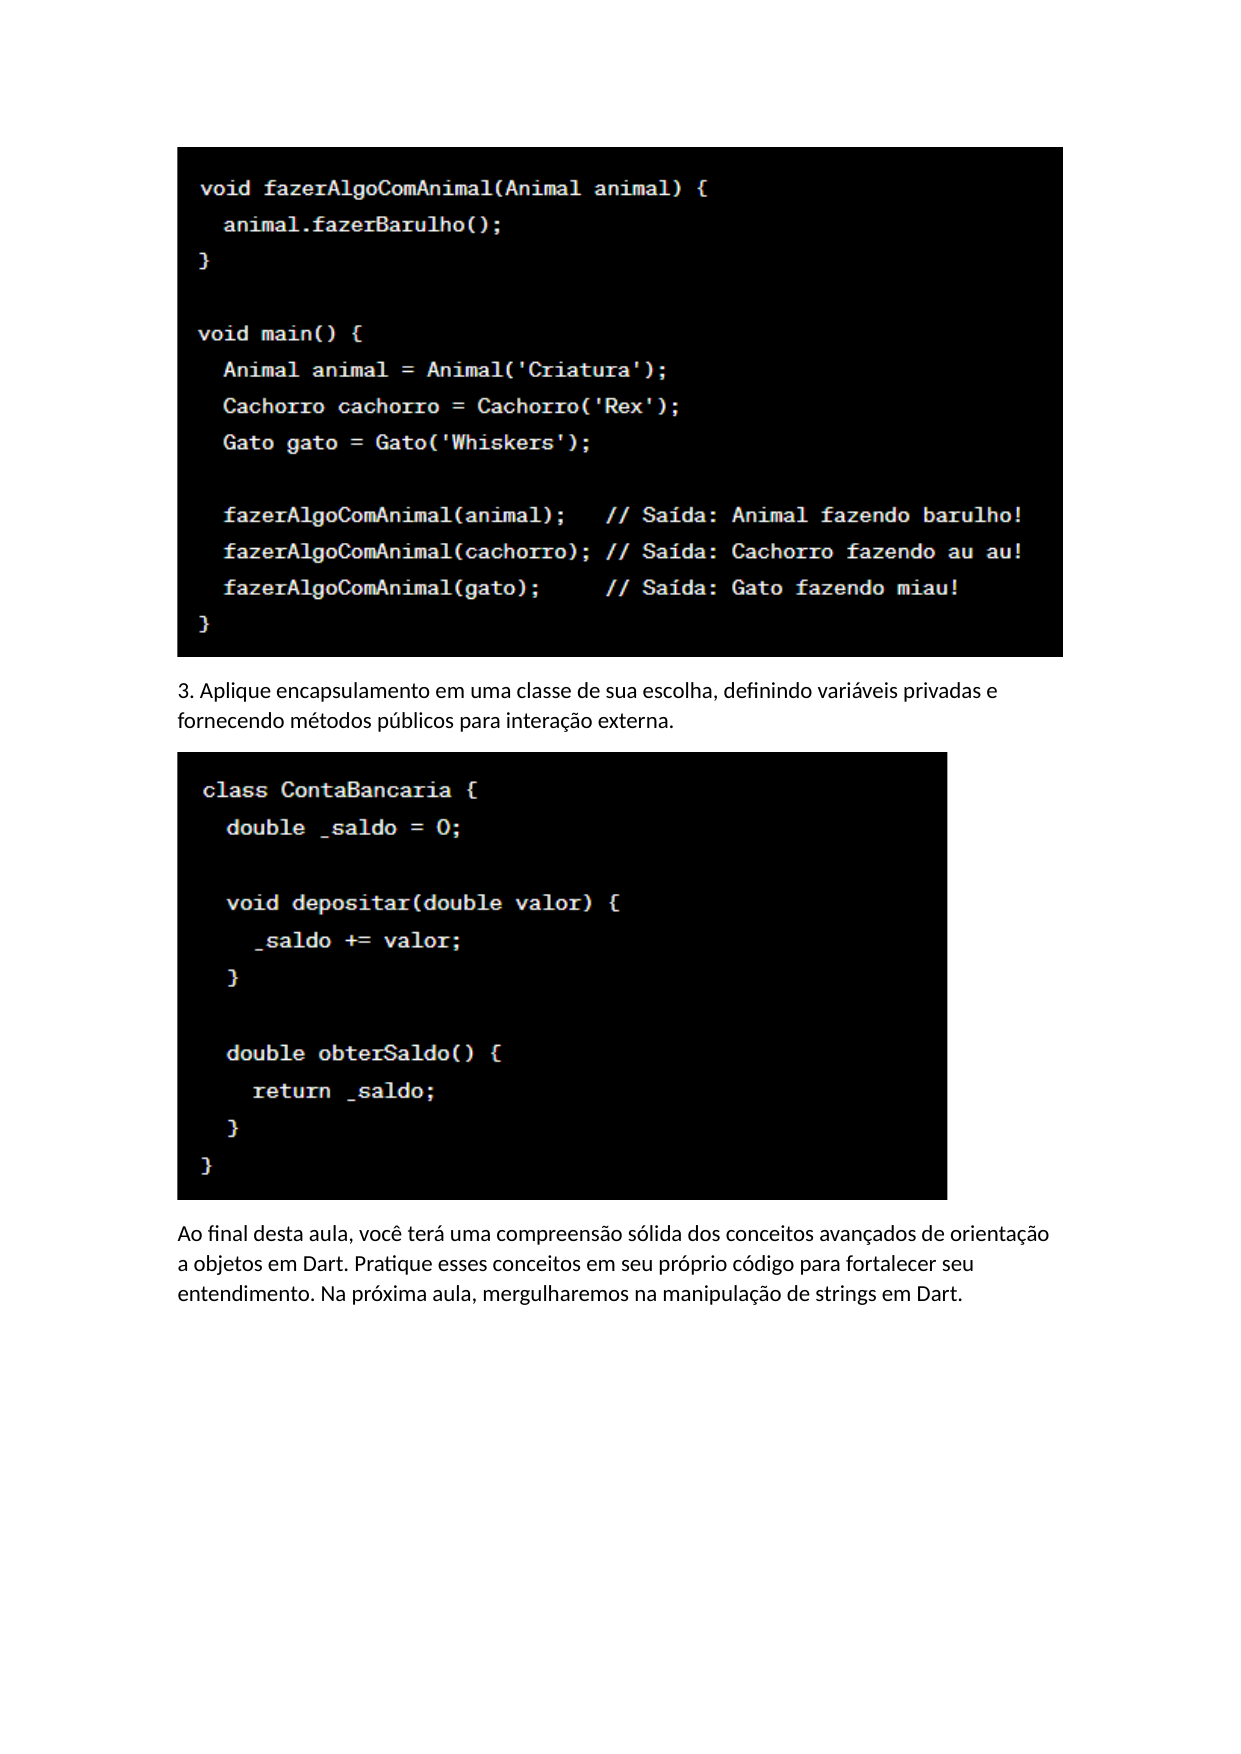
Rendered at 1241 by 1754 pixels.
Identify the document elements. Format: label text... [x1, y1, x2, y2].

text 3. Aplique encapsulamento em uma classe de sua escolha, definindo variáveis privadas e fornecendo métodos públicos para interação externa. [177, 676, 1063, 734]
picture [177, 752, 948, 1200]
text Ao final desta aula, você terá uma compreensão sólida dos conceitos avançados de orientação a objetos em Dart. Pratique esses conceitos em seu próprio código para fortalecer seu entendimento. Na próxima aula, mergulharemos na manipulação de strings em Dart. [177, 1219, 1063, 1307]
picture [177, 147, 1063, 657]
